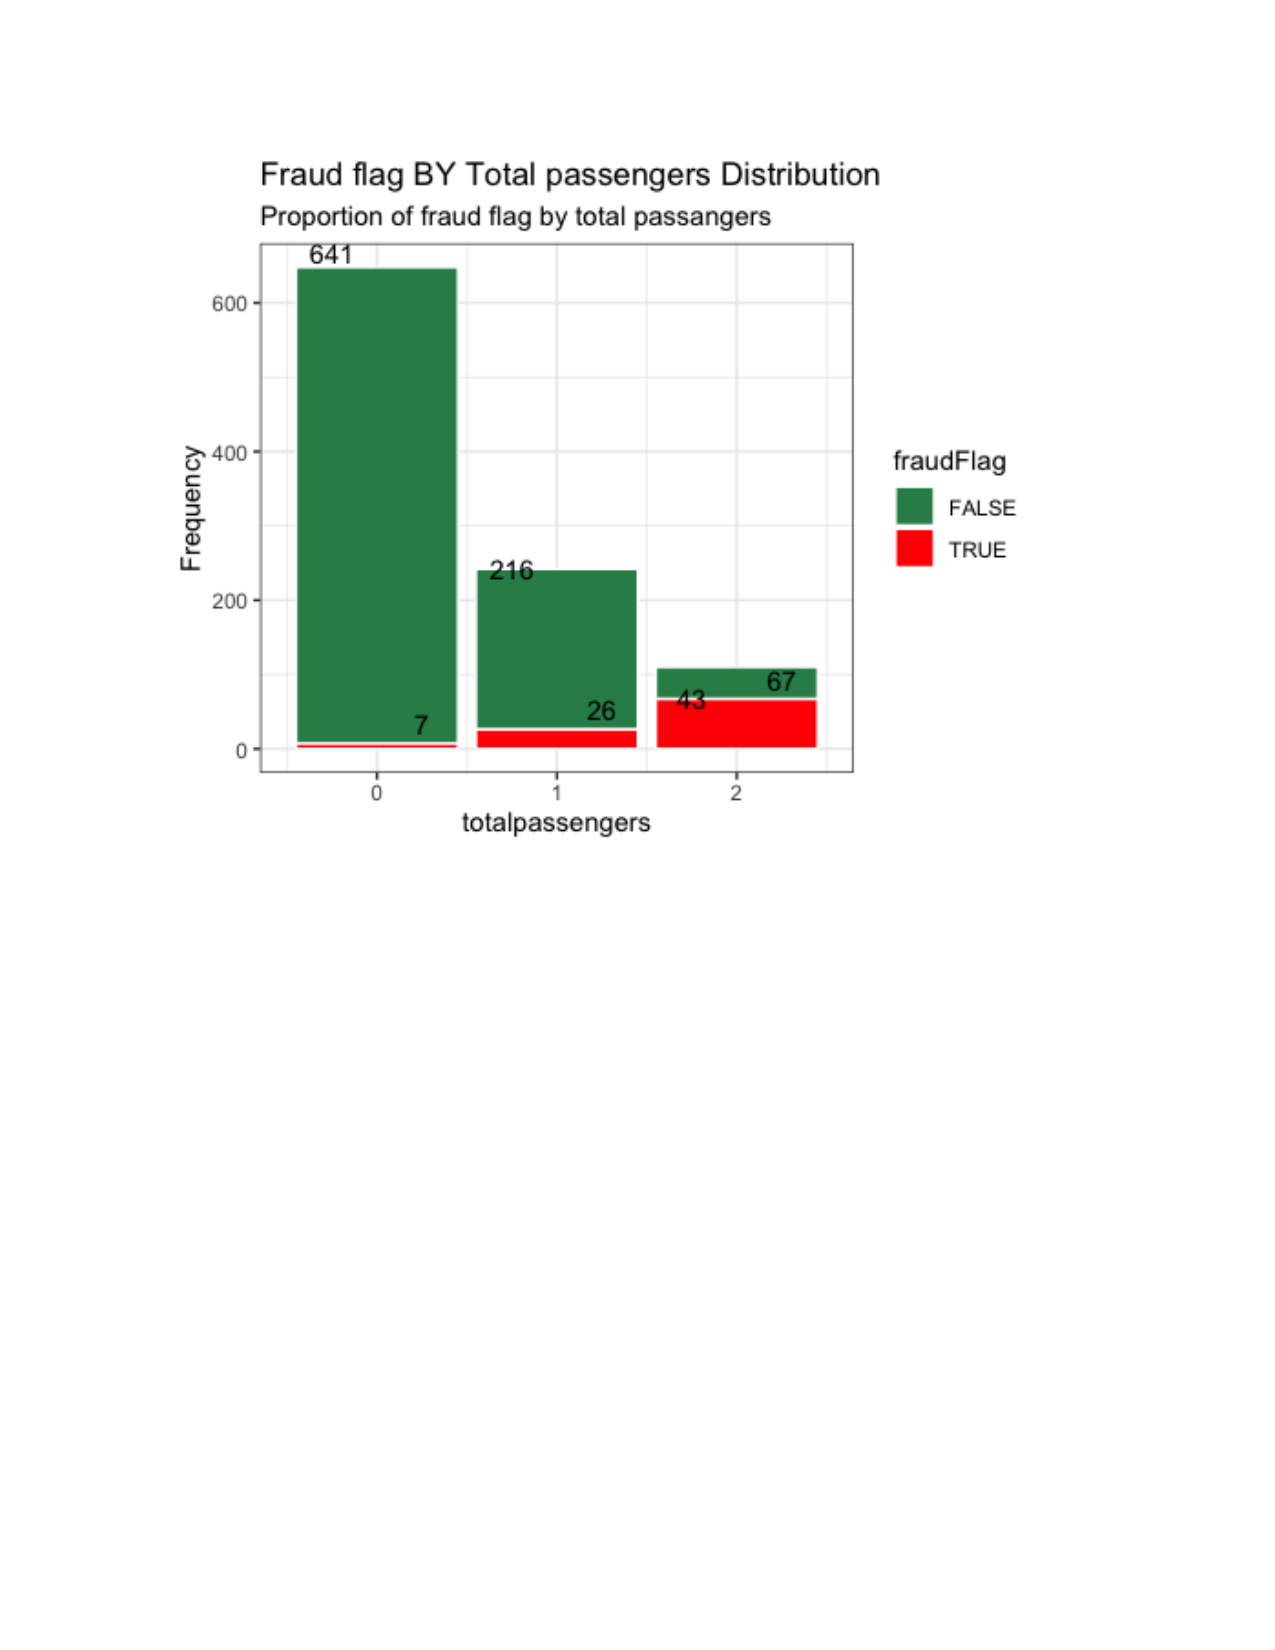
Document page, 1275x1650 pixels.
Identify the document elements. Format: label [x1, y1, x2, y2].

picture [168, 150, 1044, 850]
